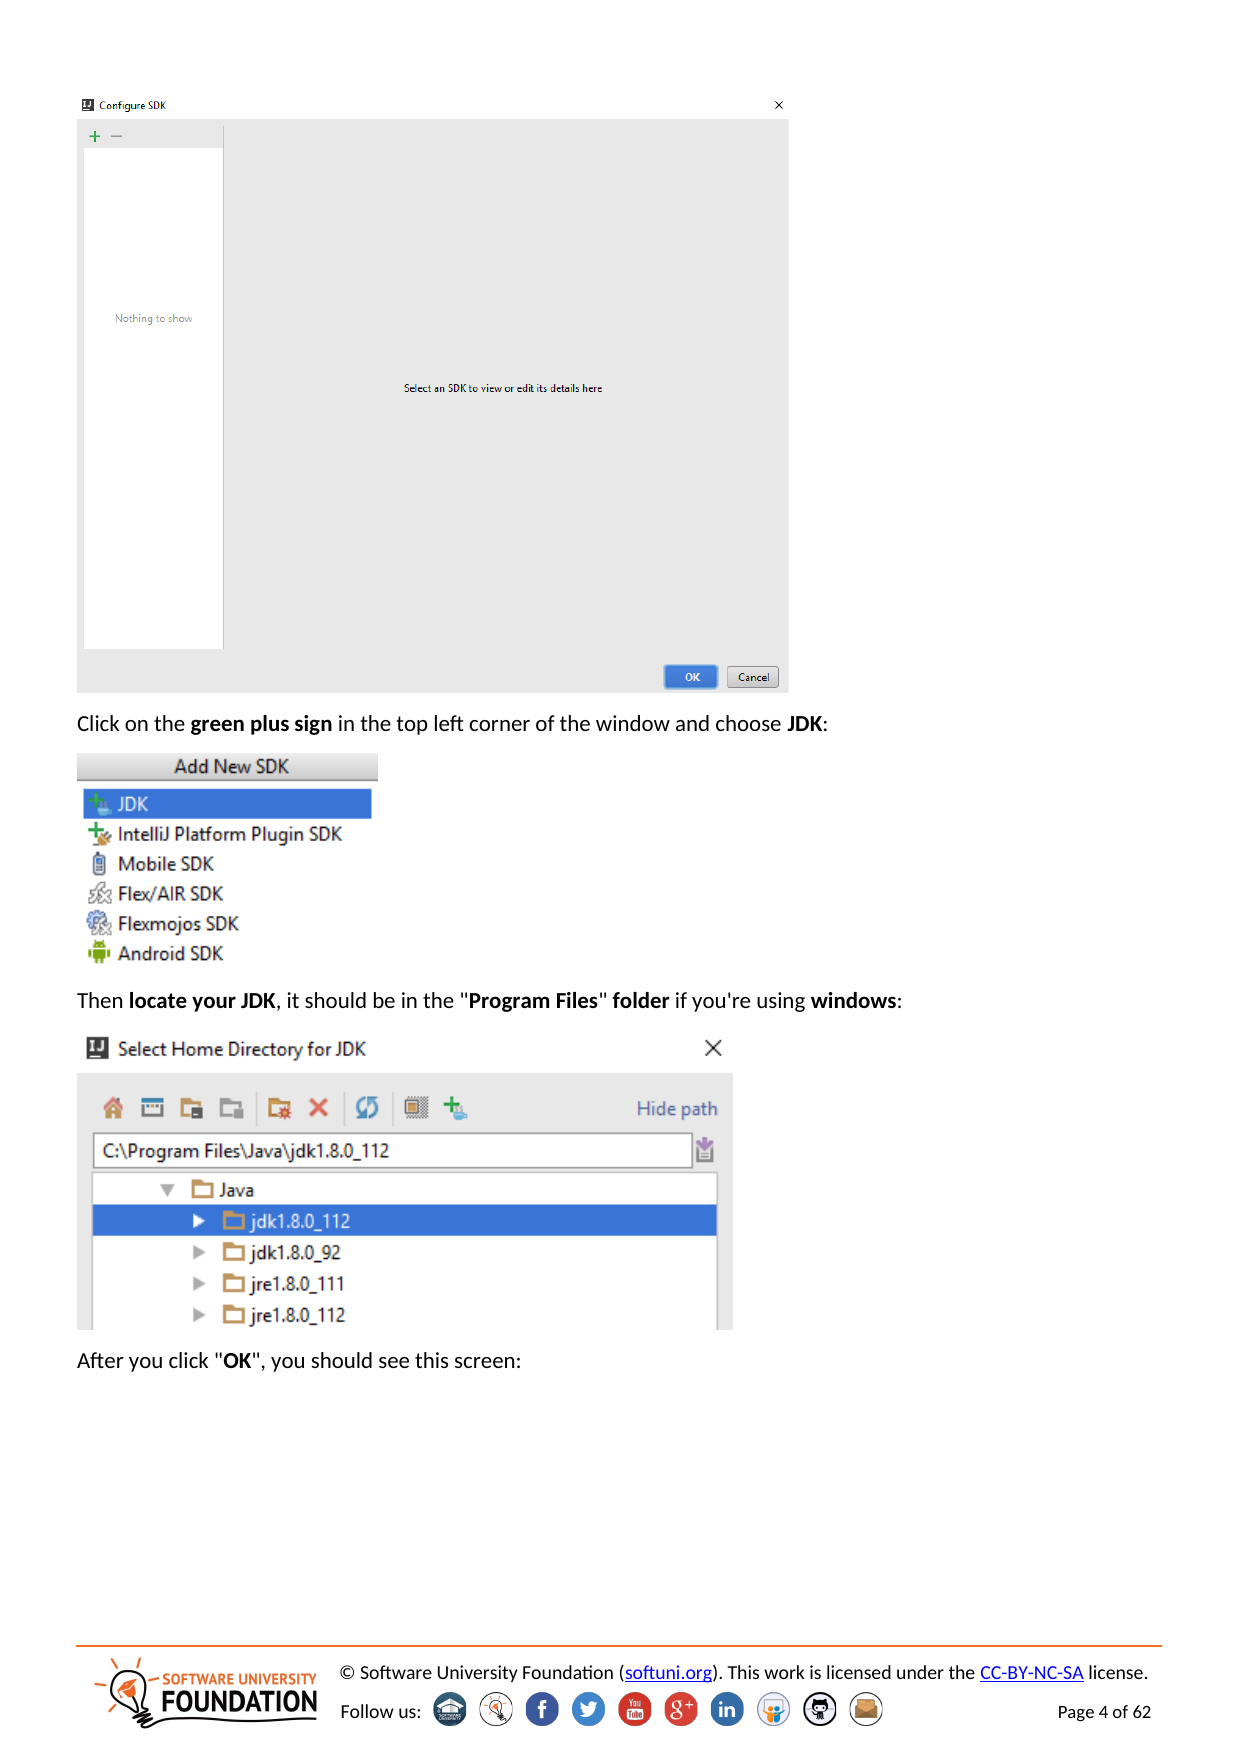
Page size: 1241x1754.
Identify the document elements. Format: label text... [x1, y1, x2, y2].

picture [76, 1031, 733, 1330]
picture [710, 1692, 744, 1726]
picture [757, 1692, 790, 1726]
picture [479, 1692, 513, 1726]
picture [76, 95, 789, 693]
picture [572, 1692, 605, 1726]
picture [76, 753, 378, 970]
picture [93, 1656, 317, 1729]
picture [433, 1692, 467, 1726]
picture [618, 1692, 652, 1726]
text Click on the green plus sign in the top left corner of the window and choose JDK: [77, 709, 1163, 737]
picture [664, 1692, 698, 1726]
text After you click "OK", you should see this screen: [77, 1346, 1163, 1374]
picture [803, 1692, 837, 1726]
text Then locate your JDK, it should be in the "Program Files" folder if you're using windows: [77, 987, 1163, 1015]
picture [849, 1692, 883, 1726]
picture [525, 1692, 559, 1726]
